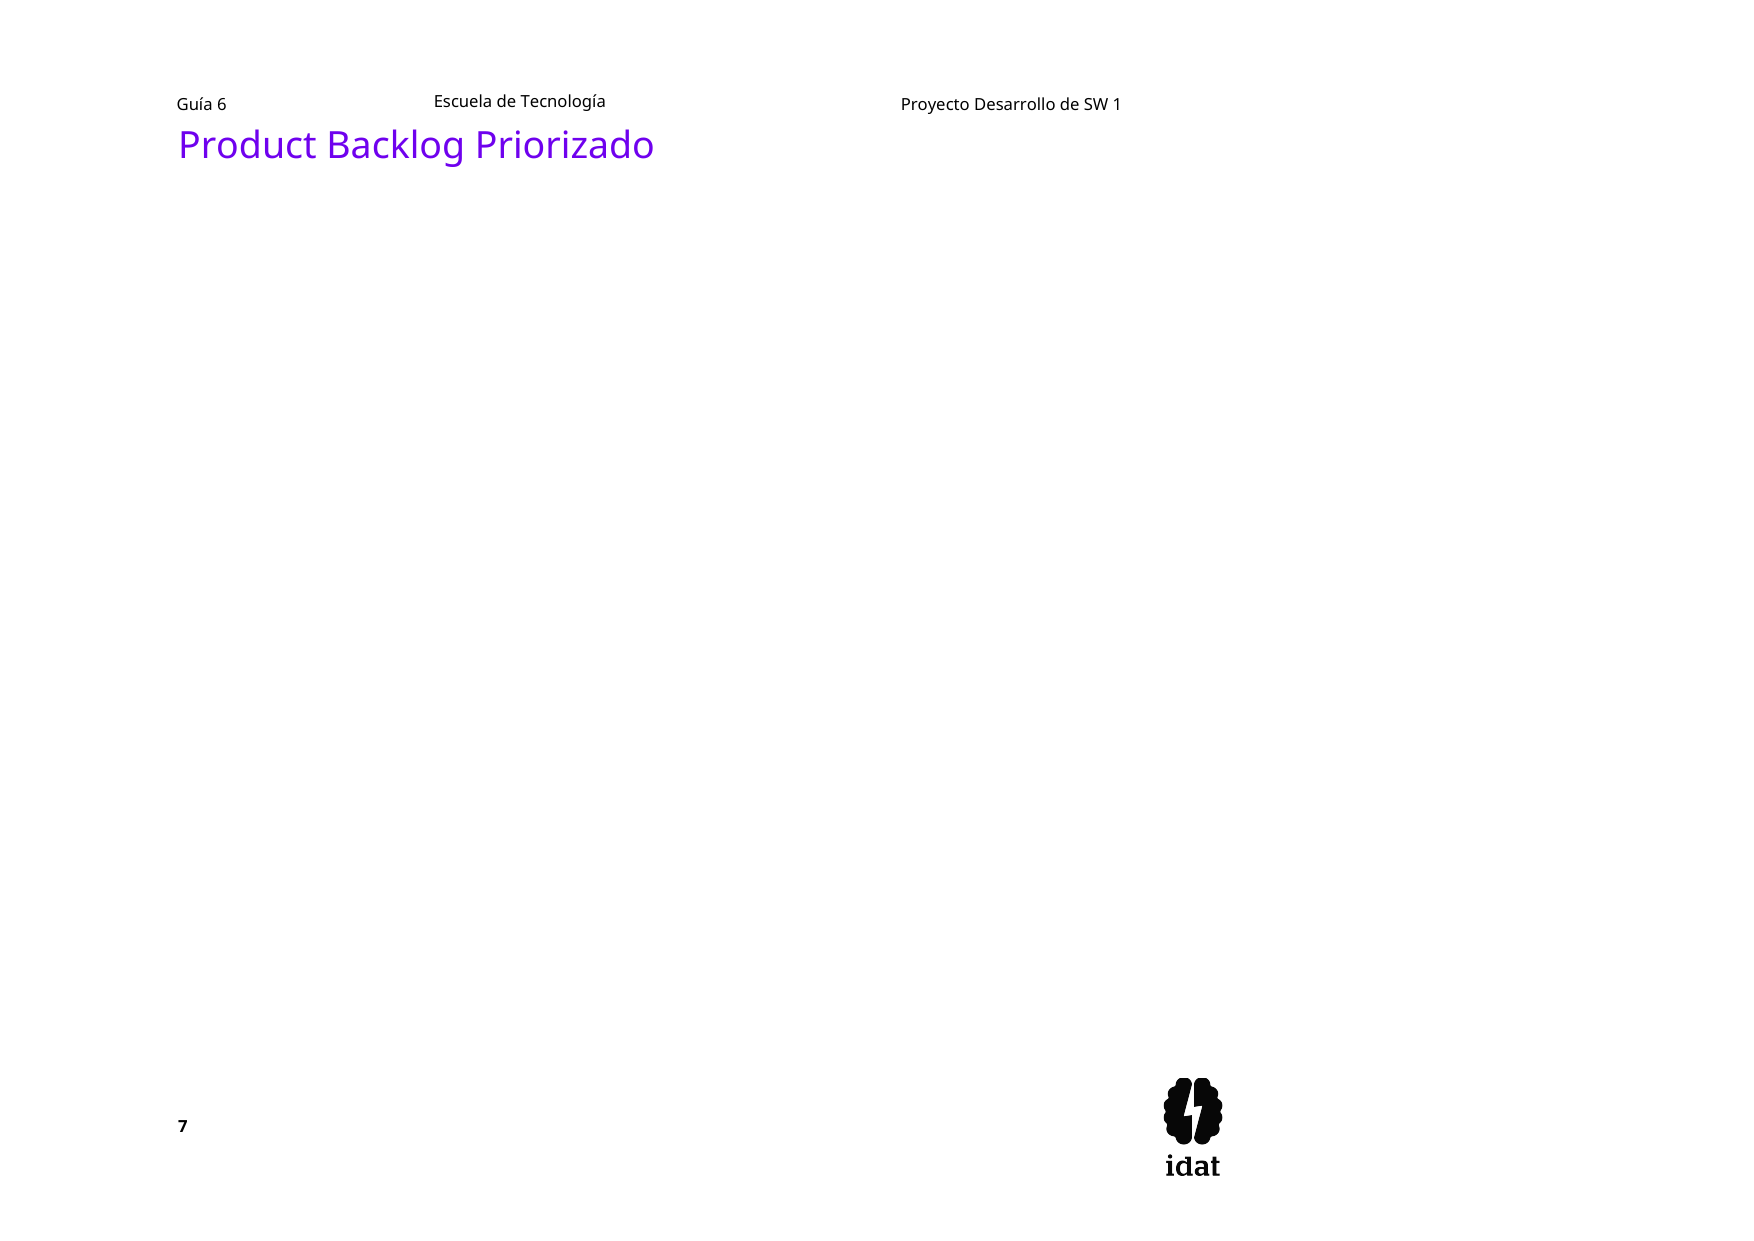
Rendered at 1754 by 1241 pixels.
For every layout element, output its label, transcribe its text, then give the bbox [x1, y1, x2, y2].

text Product Backlog Priorizado [178, 118, 1577, 169]
picture [1163, 1078, 1223, 1176]
